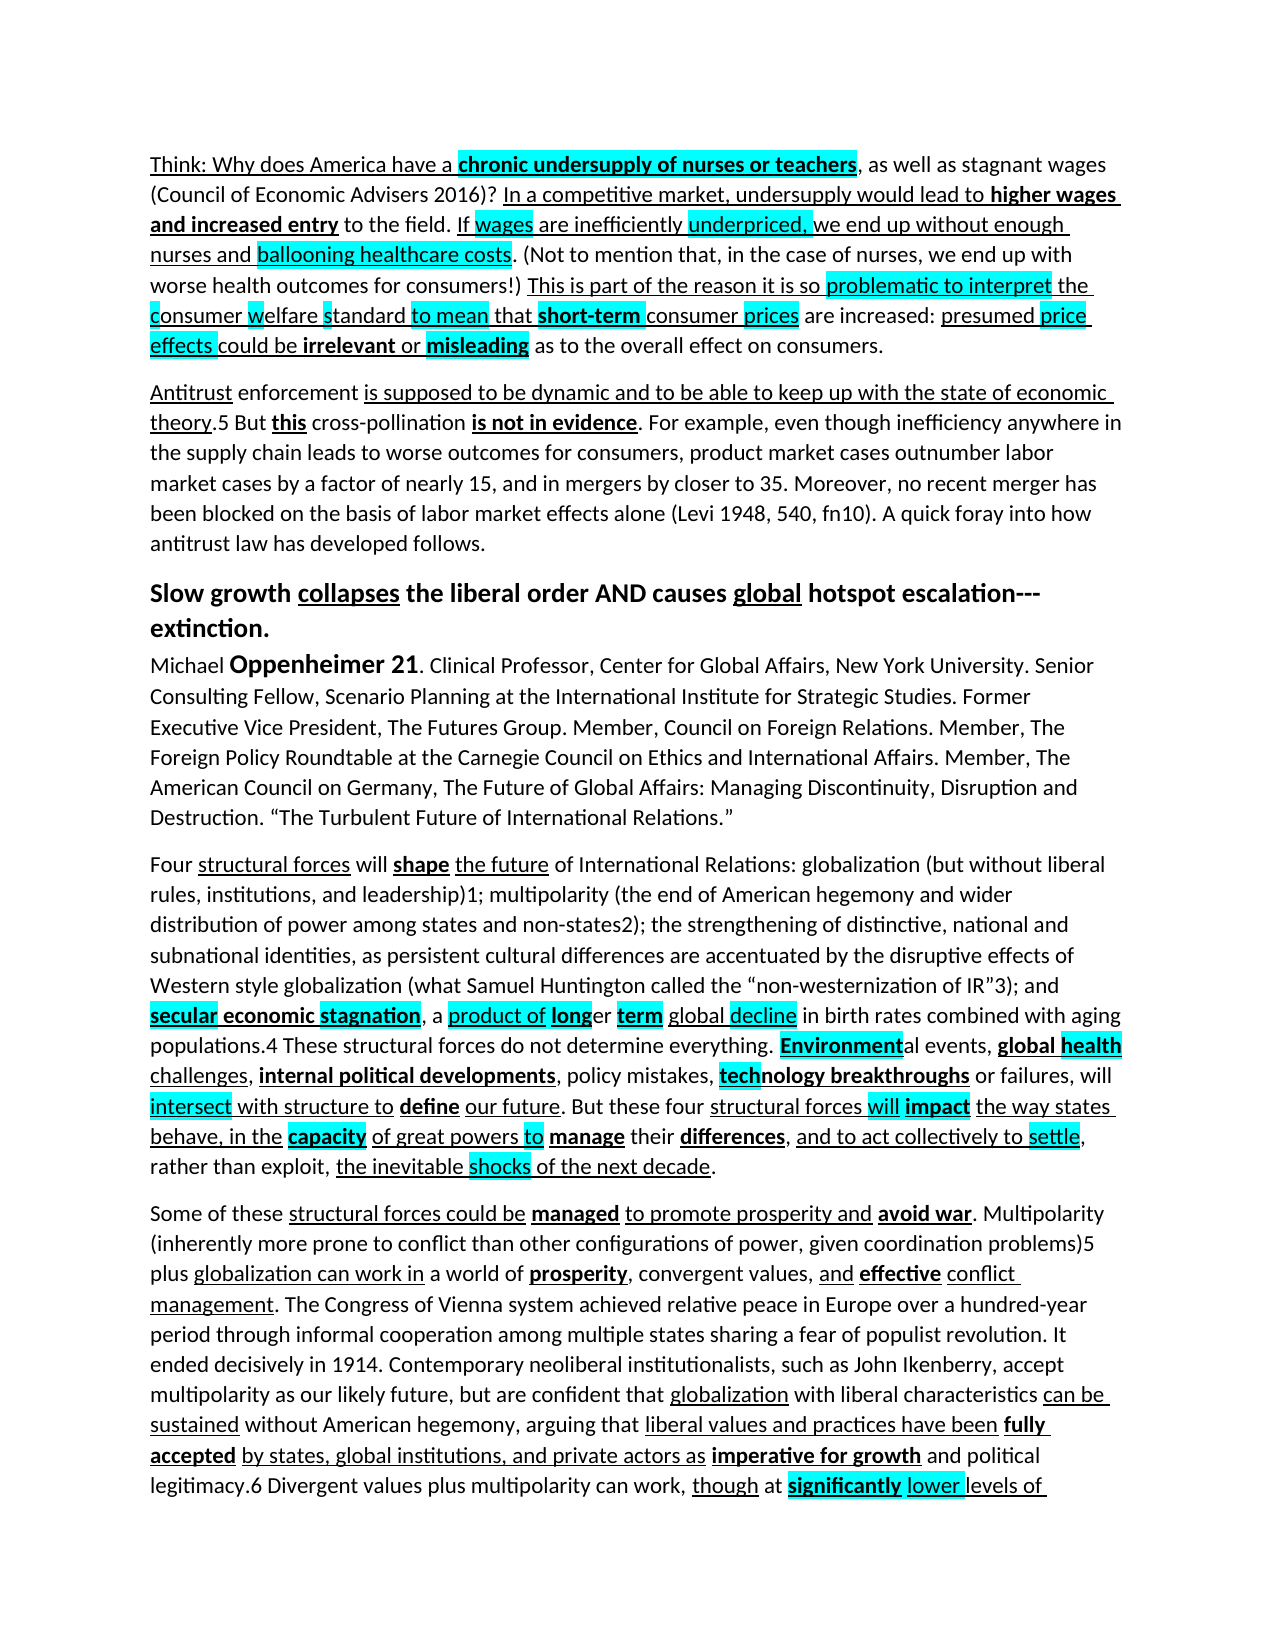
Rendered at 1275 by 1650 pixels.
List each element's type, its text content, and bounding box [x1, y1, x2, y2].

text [150, 1199, 1125, 1499]
subtitle Slow growth collapses the liberal order AND causes global hotspot escalation---extinction. [150, 576, 1125, 645]
text Michael Oppenheimer 21. Clinical Professor, Center for Global Affairs, New York University. Senior Consulting Fellow, Scenario Planning at the International Institute for Strategic Studies. Former Executive Vice President, The Futures Group. Member, Council on Foreign Relations. Member, The Foreign Policy Roundtable at the Carnegie Council on Ethics and International Affairs. Member, The American Council on Germany, The Future of Global Affairs: Managing Discontinuity, Disruption and Destruction. “The Turbulent Future of International Relations.” [150, 647, 1125, 831]
text Think: Why does America have a chronic undersupply of nurses or teachers, as well as stagnant wages (Council of Economic Advisers 2016)? In a competitive market, undersupply would lead to higher wages and increased entry to the field. If wages are inefficiently underpriced, we end up without enough nurses and ballooning healthcare costs. (Not to mention that, in the case of nurses, we end up with worse health outcomes for consumers!) This is part of the reason it is so problematic to interpret the consumer welfare standard to mean that short-term consumer prices are increased: presumed price effects could be irrelevant or misleading as to the overall effect on consumers. [150, 150, 1125, 359]
text Four structural forces will shape the future of International Relations: globalization (but without liberal rules, institutions, and leadership)1; multipolarity (the end of American hegemony and wider distribution of power among states and non-states2); the strengthening of distinctive, national and subnational identities, as persistent cultural differences are accentuated by the disruptive effects of Western style globalization (what Samuel Huntington called the “non-westernization of IR”3); and secular economic stagnation, a product of longer term global decline in birth rates combined with aging populations.4 These structural forces do not determine everything. Environmental events, global health challenges, internal political developments, policy mistakes, technology breakthroughs or failures, will intersect with structure to define our future. But these four structural forces will impact the way states behave, in the capacity of great powers to manage their differences, and to act collectively to settle, rather than exploit, the inevitable shocks of the next decade. [150, 850, 1125, 1180]
text Antitrust enforcement is supposed to be dynamic and to be able to keep up with the state of economic theory.5 But this cross-pollination is not in evidence. For example, even though inefficiency anywhere in the supply chain leads to worse outcomes for consumers, product market cases outnumber labor market cases by a factor of nearly 15, and in mergers by closer to 35. Moreover, no recent merger has been blocked on the basis of labor market effects alone (Levi 1948, 540, fn10). A quick foray into how antitrust law has developed follows. [150, 378, 1125, 557]
